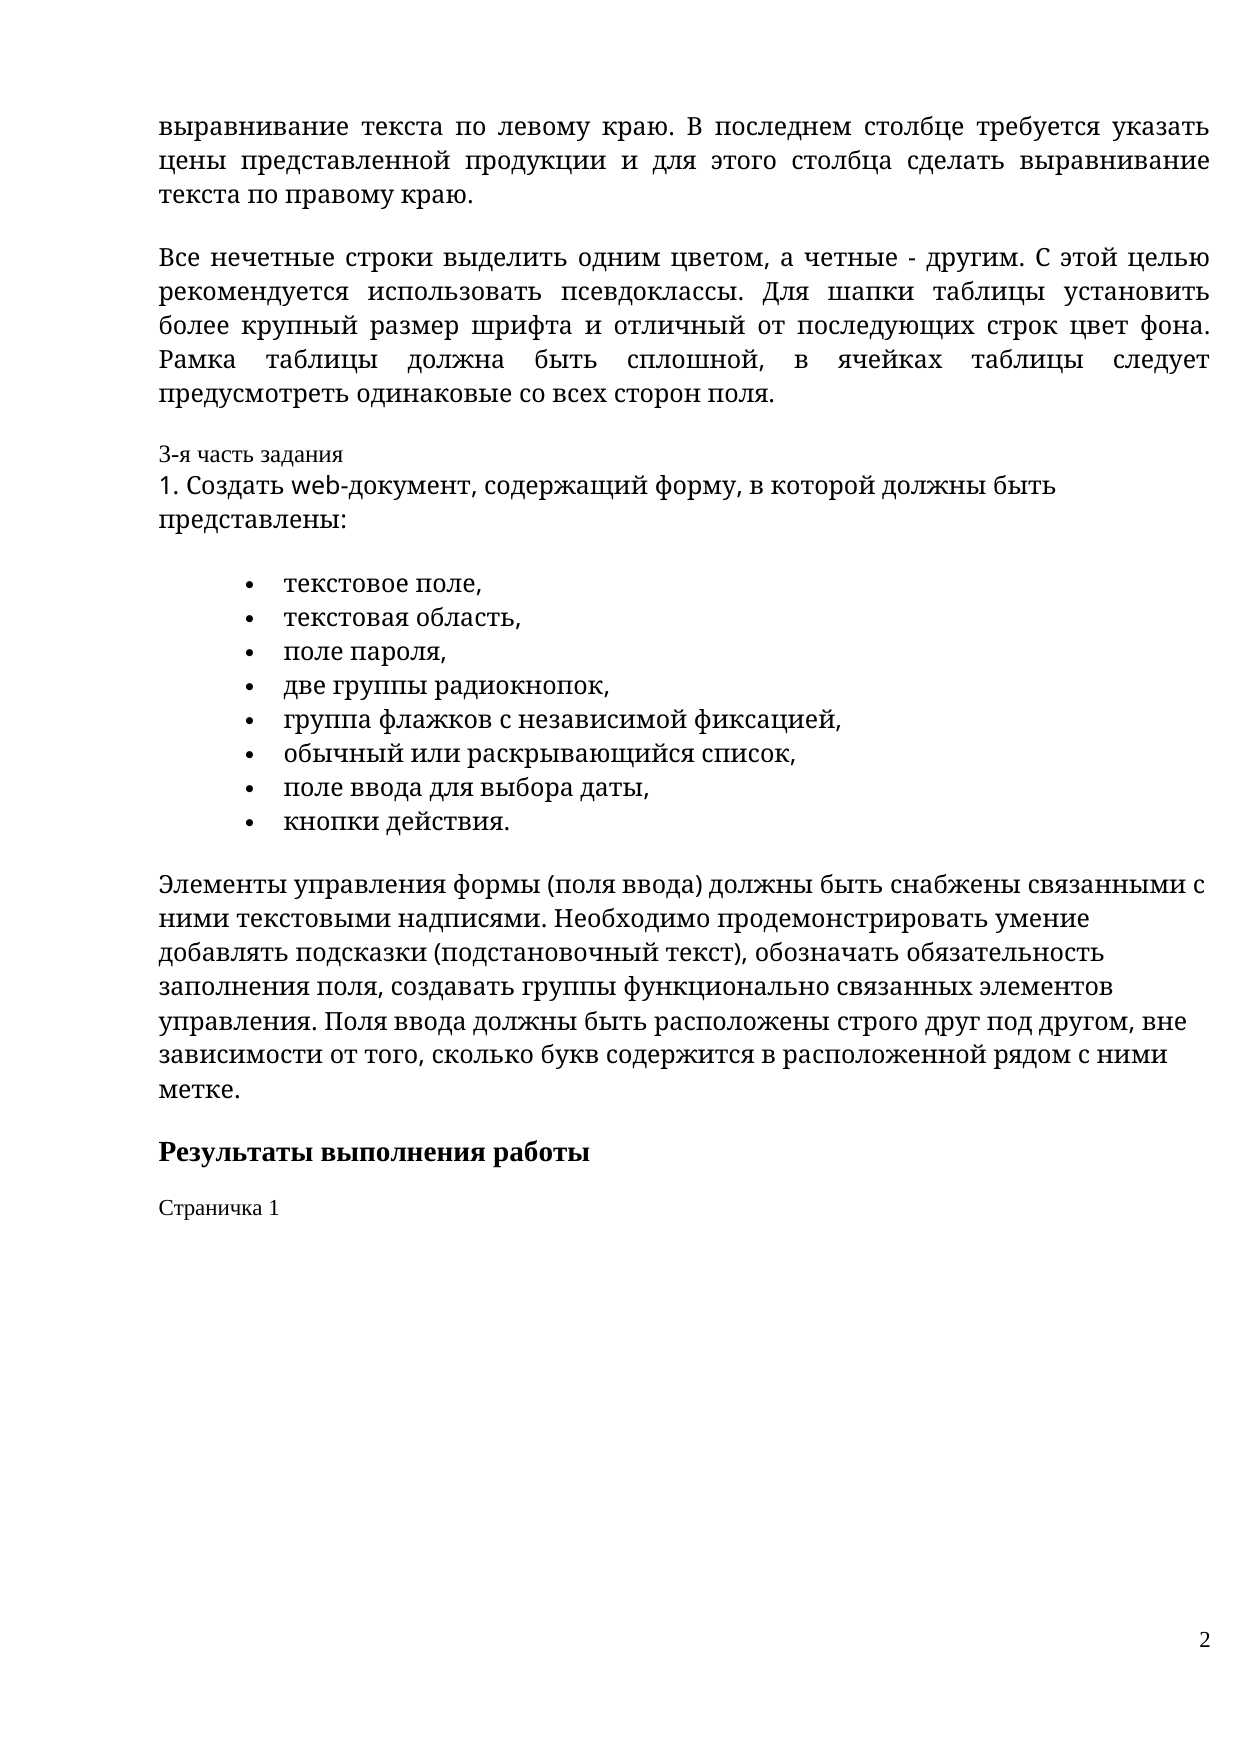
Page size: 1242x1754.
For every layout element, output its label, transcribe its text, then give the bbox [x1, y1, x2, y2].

list поле ввода для выбора даты, [246, 769, 1210, 804]
text 1. Создать web-документ, содержащий форму, в которой должны быть представлены: [158, 468, 1210, 536]
text Страничка 1 [158, 1194, 1210, 1221]
subtitle Результаты выполнения работы [158, 1134, 1210, 1168]
list поле пароля, [246, 633, 1210, 667]
list текстовое поле, [246, 565, 1210, 599]
list две группы радиокнопок, [246, 667, 1210, 701]
list кнопки действия. [246, 804, 1210, 838]
text Элементы управления формы (поля ввода) должны быть снабжены связанными с ними текстовыми надписями. Необходимо продемонстрировать умение добавлять подсказки (подстановочный текст), обозначать обязательность заполнения поля, создавать группы функционально связанных элементов управления. Поля ввода должны быть расположены строго друг под другом, вне зависимости от того, сколько букв содержится в расположенной рядом с ними метке. [158, 867, 1210, 1105]
text Все нечетные строки выделить одним цветом, а четные - другим. С этой целью рекомендуется использовать псевдоклассы. Для шапки таблицы установить более крупный размер шрифта и отличный от последующих строк цвет фона. Рамка таблицы должна быть сплошной, в ячейках таблицы следует предусмотреть одинаковые со всех сторон поля. [158, 240, 1210, 410]
list группа флажков с независимой фиксацией, [246, 701, 1210, 736]
text 3-я часть задания [158, 439, 1210, 468]
list обычный или раскрывающийся список, [246, 736, 1210, 769]
list текстовая область, [246, 599, 1210, 633]
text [158, 108, 1210, 211]
